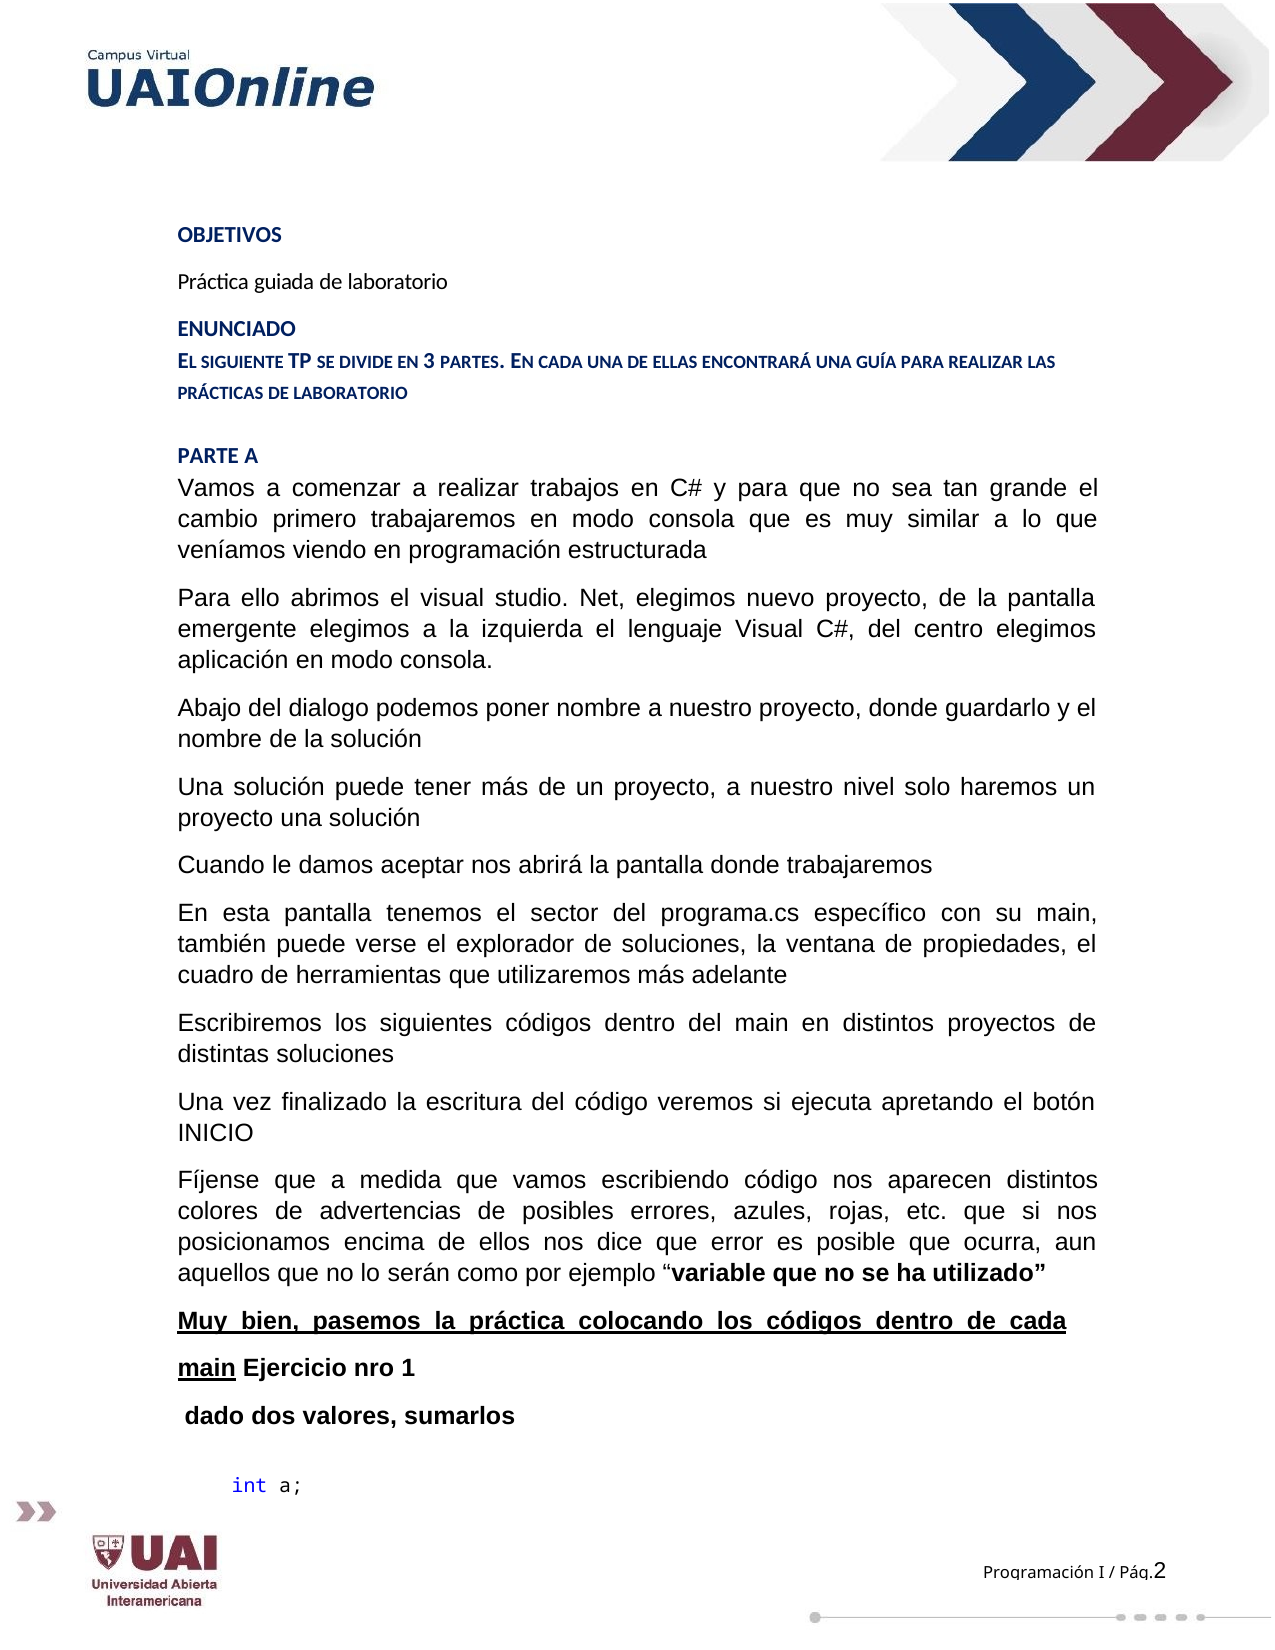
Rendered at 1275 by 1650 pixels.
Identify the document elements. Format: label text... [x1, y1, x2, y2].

text Abajo del dialogo podemos poner nombre a nuestro proyecto, donde guardarlo y el nombre de la solución [177, 693, 1098, 753]
text Práctica guiada de laboratorio [177, 267, 1267, 295]
text Cuando le damos aceptar nos abrirá la pantalla donde trabajaremos [177, 850, 1267, 879]
text Escribiremos los siguientes códigos dentro del main en distintos proyectos de distintas soluciones [177, 1008, 1098, 1067]
subtitle Muy bien, pasemos la práctica colocando los códigos dentro de cada main Ejercicio nro 1 [177, 1306, 1066, 1331]
text int a; [231, 1472, 1267, 1498]
text Una vez finalizado la escritura del código veremos si ejecuta apretando el botón INICIO [177, 1086, 1097, 1146]
picture [9, 1499, 1272, 1630]
text Fíjense que a medida que vamos escribiendo código nos aparecen distintos colores de advertencias de posibles errores, azules, rojas, etc. que si nos posicionamos encima de ellos nos dice que error es posible que ocurra, aun aquellos que no lo serán como por ejemplo “variable que no se ha utilizado” [177, 1165, 1098, 1287]
text En esta pantalla tenemos el sector del programa.cs específico con su main, también puede verse el explorador de soluciones, la ventana de propiedades, el cuadro de herramientas que utilizaremos más adelante [177, 898, 1098, 989]
text EL SIGUIENTE TP SE DIVIDE EN 3 PARTES. EN CADA UNA DE ELLAS ENCONTRARÁ UNA GUÍA PARA REALIZAR LAS PRÁCTICAS DE LABORATORIO [177, 346, 1058, 404]
text ENUNCIADO [177, 314, 1267, 342]
text Para ello abrimos el visual studio. Net, elegimos nuevo proyecto, de la pantalla emergente elegimos a la izquierda el lenguaje Visual C#, del centro elegimos aplicación en modo consola. [177, 583, 1097, 674]
text OBJETIVOS [177, 220, 1267, 248]
picture [84, 3, 1270, 162]
text Una solución puede tener más de un proyecto, a nuestro nivel solo haremos un proyecto una solución [177, 772, 1097, 831]
text dado dos valores, sumarlos [184, 1401, 1267, 1429]
text PARTE A [177, 441, 1267, 469]
text Vamos a comenzar a realizar trabajos en C# y para que no sea tan grande el cambio primero trabajaremos en modo consola que es muy similar a lo que veníamos viendo en programación estructurada [177, 473, 1098, 564]
subtitle Muy bien, pasemos la práctica colocando los códigos dentro de cada main Ejercicio nro 1 [177, 1334, 1066, 1382]
